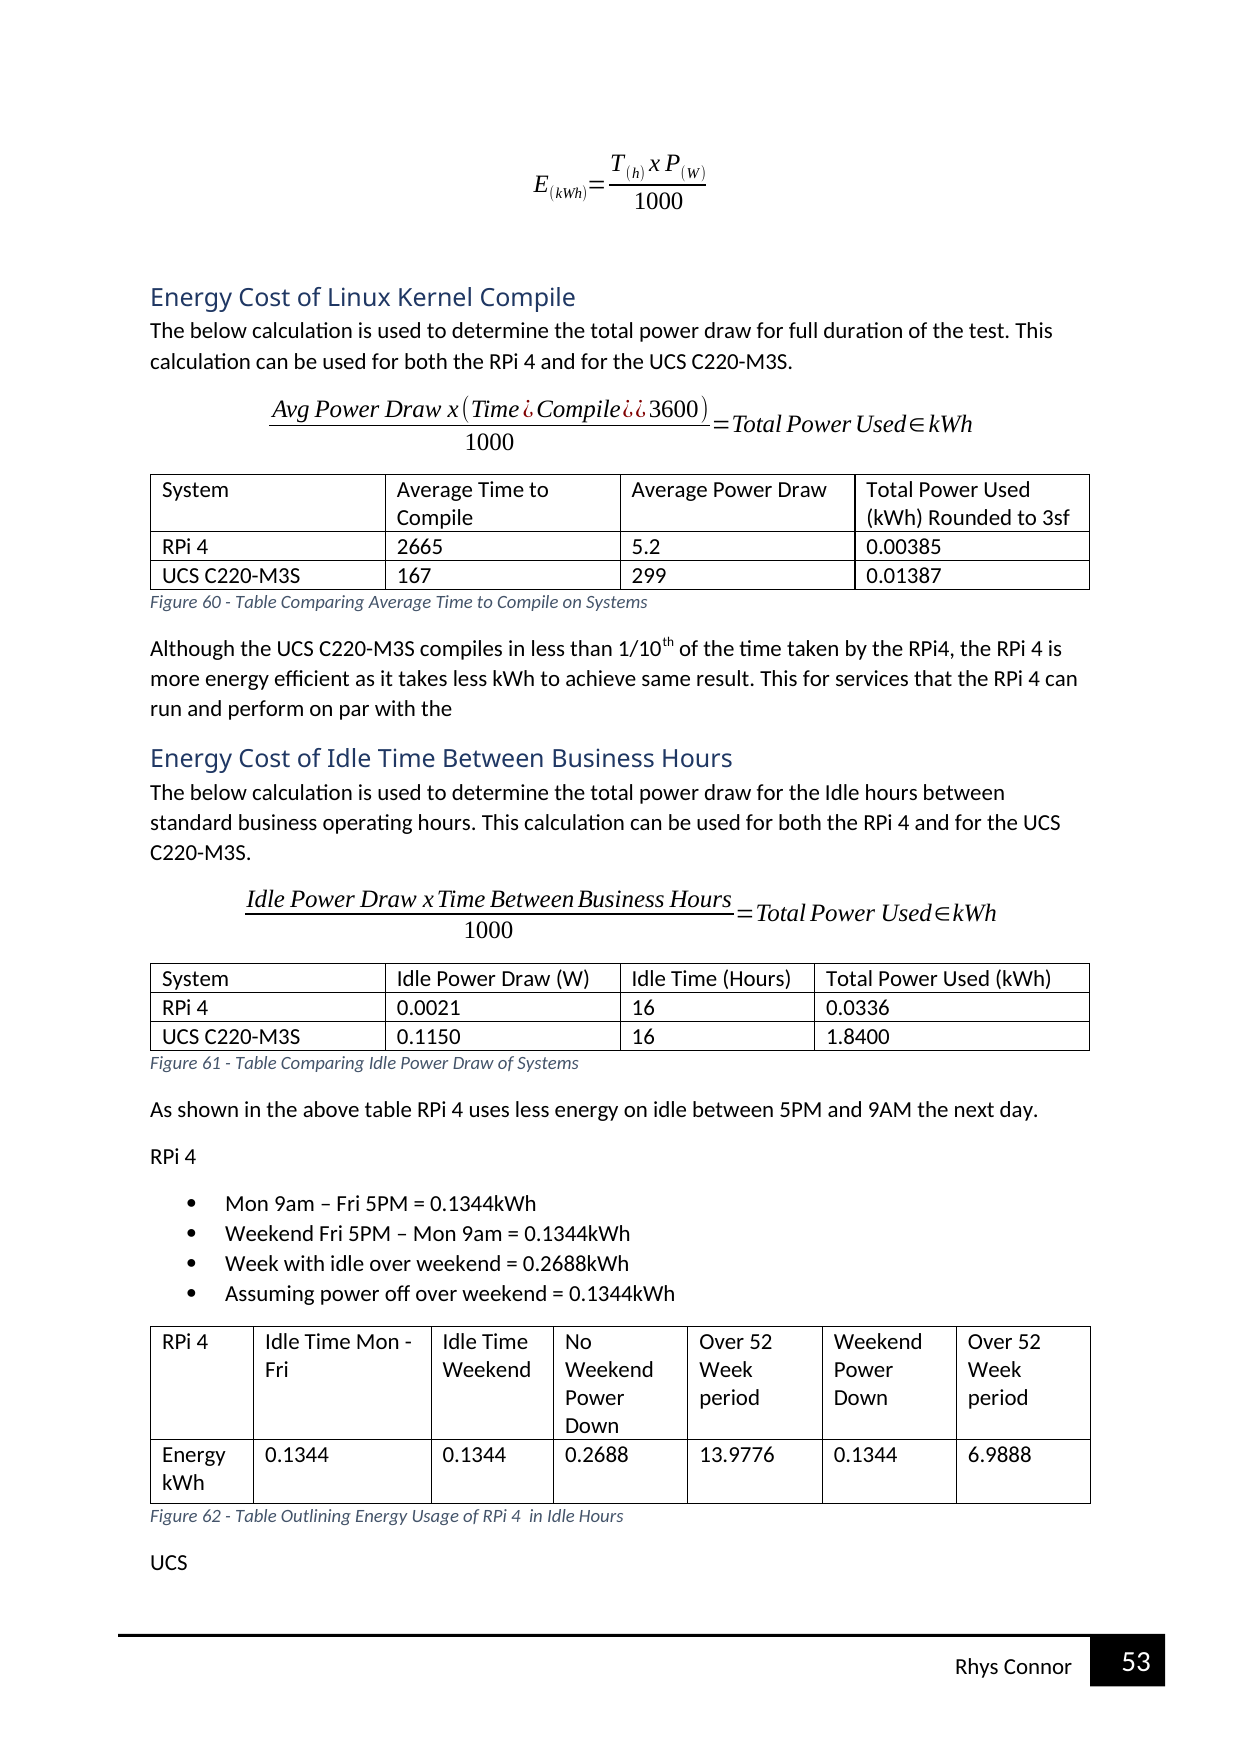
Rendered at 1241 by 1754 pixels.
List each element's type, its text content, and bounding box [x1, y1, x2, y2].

text The below calculation is used to determine the total power draw for full duration of the test. This calculation can be used for both the RPi 4 and for the UCS C220-M3S. [150, 317, 1090, 375]
table_cell 0.0021 [386, 993, 620, 1021]
table_cell 167 [386, 561, 620, 589]
text RPi 4 [150, 1142, 1090, 1170]
table_cell RPi 4 [151, 993, 385, 1021]
text The below calculation is used to determine the total power draw for the Idle hours between standard business operating hours. This calculation can be used for both the RPi 4 and for the UCS C220-M3S. [150, 778, 1090, 866]
text Although the UCS C220-M3S compiles in less than 1/10th of the time taken by the RPi4, the RPi 4 is more energy efficient as it takes less kWh to achieve same result. This for services that the RPi 4 can run and perform on par with the [150, 634, 1090, 722]
subtitle Energy Cost of Linux Kernel Compile [150, 280, 1090, 314]
table_header System [151, 475, 385, 531]
table_cell 1.8400 [815, 1022, 1089, 1050]
table_cell 16 [621, 993, 814, 1021]
table_cell 16 [621, 1022, 814, 1050]
table_header Idle Time Weekend [432, 1327, 553, 1439]
table_cell 0.0336 [815, 993, 1089, 1021]
table_header Total Power Used (kWh) [815, 964, 1089, 992]
table_cell 13.9776 [688, 1440, 822, 1503]
table_header System [151, 964, 385, 992]
table_header RPi 4 [151, 1327, 253, 1439]
table_cell 5.2 [621, 532, 854, 560]
table_cell UCS C220-M3S [151, 1022, 385, 1050]
table_header Average Time to Compile [386, 475, 620, 531]
table_cell 0.2688 [554, 1440, 687, 1503]
table_cell 0.1150 [386, 1022, 620, 1050]
table_cell 0.01387 [856, 561, 1089, 589]
table_header Idle Time Mon - Fri [254, 1327, 431, 1439]
list Week with idle over weekend = 0.2688kWh [187, 1249, 1090, 1277]
table_cell 0.1344 [432, 1440, 553, 1503]
table_header Idle Power Draw (W) [386, 964, 620, 992]
table_header Weekend Power Down [823, 1327, 956, 1439]
text Figure 62 - Table Outlining Energy Usage of RPi 4 in Idle Hours [150, 1504, 1090, 1527]
text As shown in the above table RPi 4 uses less energy on idle between 5PM and 9AM the next day. [150, 1095, 1090, 1123]
table_cell Energy kWh [151, 1440, 253, 1503]
table_header Total Power Used (kWh) Rounded to 3sf [856, 475, 1089, 531]
table_header Average Power Draw [621, 475, 854, 531]
table_header Over 52 Week period [688, 1327, 822, 1439]
list Weekend Fri 5PM – Mon 9am = 0.1344kWh [187, 1219, 1090, 1247]
table_header No Weekend Power Down [554, 1327, 687, 1439]
table_cell 2665 [386, 532, 620, 560]
table_cell 0.00385 [856, 532, 1089, 560]
table_cell 0.1344 [254, 1440, 431, 1503]
list Mon 9am – Fri 5PM = 0.1344kWh [187, 1189, 1090, 1217]
table_header Idle Time (Hours) [621, 964, 814, 992]
list Assuming power off over weekend = 0.1344kWh [187, 1279, 1090, 1307]
table_cell 6.9888 [957, 1440, 1090, 1503]
table_header Over 52 Week period [957, 1327, 1090, 1439]
text UCS [150, 1548, 1090, 1576]
table_cell 0.1344 [823, 1440, 956, 1503]
table_cell UCS C220-M3S [151, 561, 385, 589]
table_cell 299 [621, 561, 854, 589]
table_cell RPi 4 [151, 532, 385, 560]
subtitle Energy Cost of Idle Time Between Business Hours [150, 741, 1090, 775]
